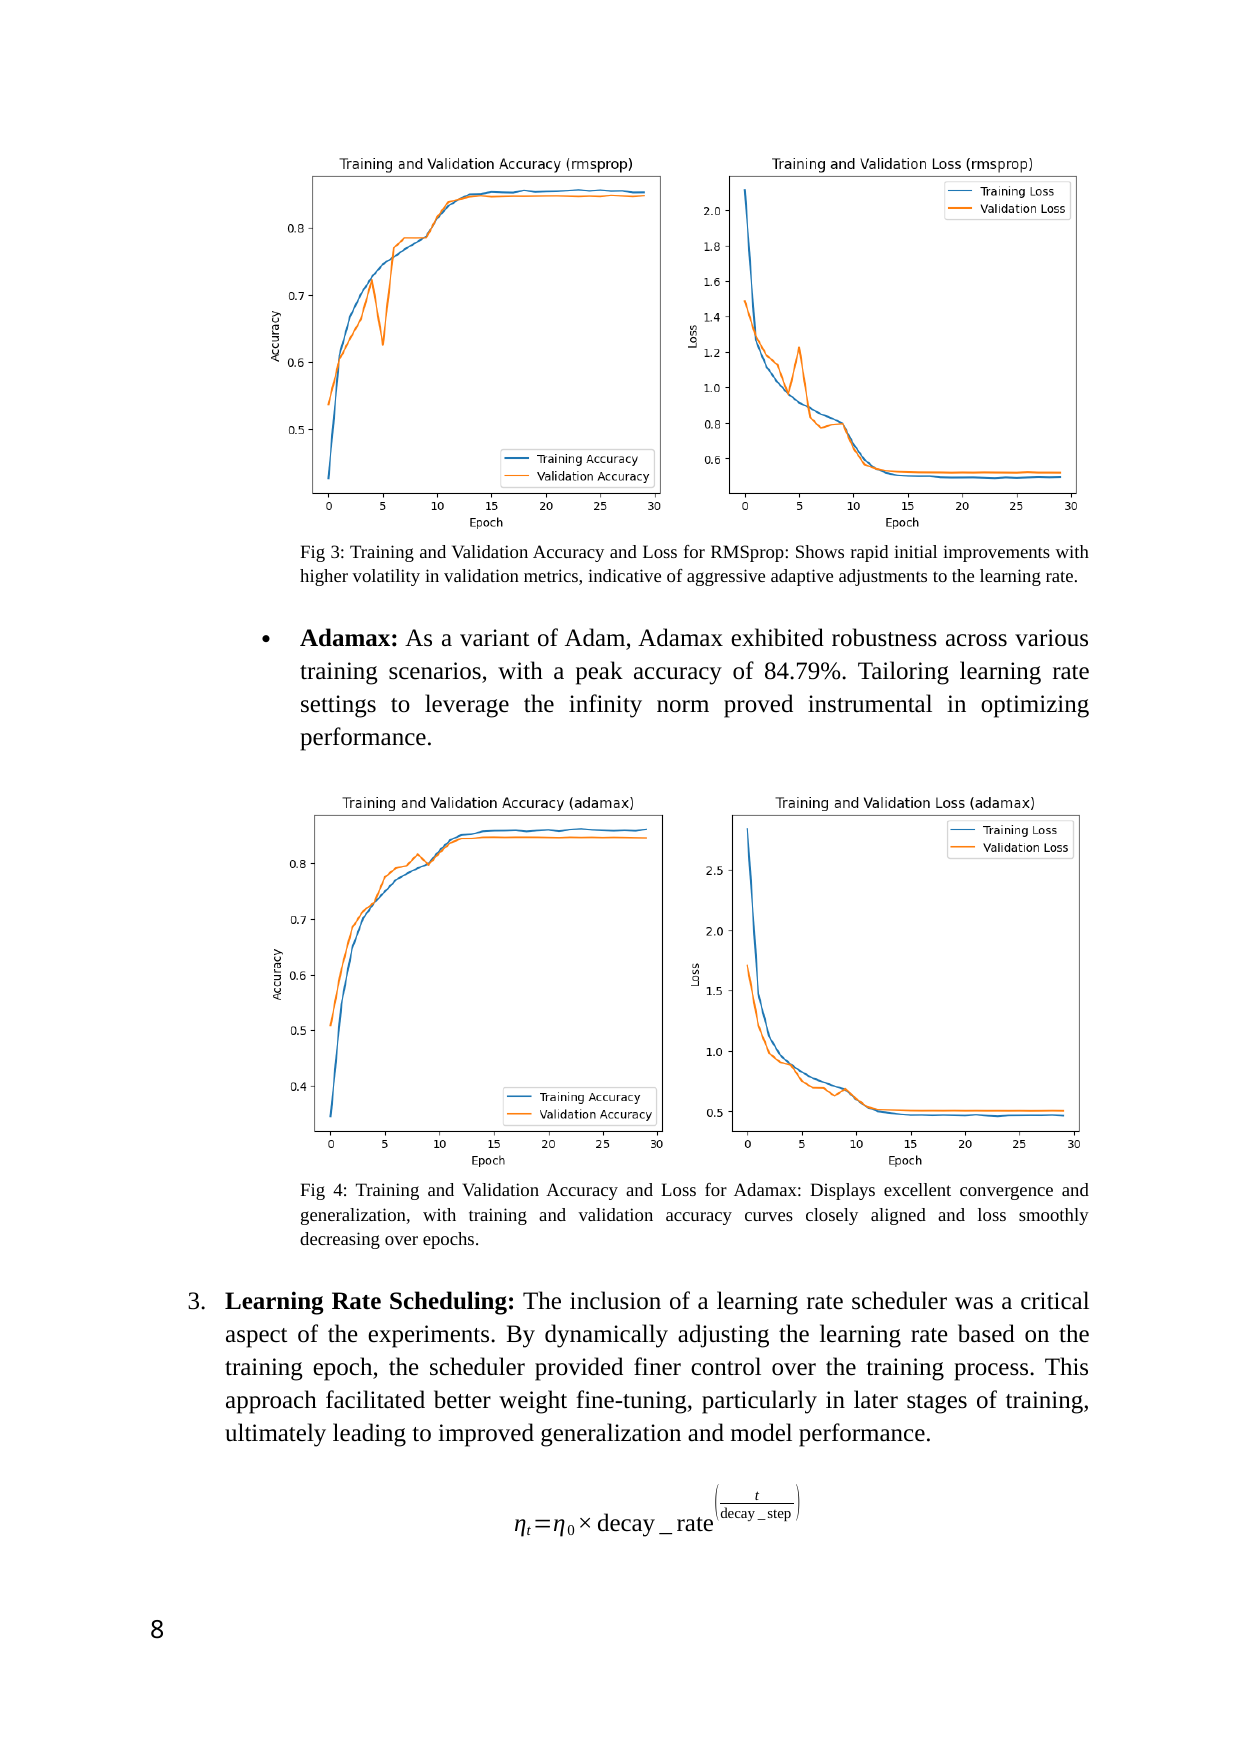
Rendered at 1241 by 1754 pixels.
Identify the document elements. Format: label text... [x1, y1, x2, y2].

list Adamax: As a variant of Adam, Adamax exhibited robustness across various training scenarios, with a peak accuracy of 84.79%. Tailoring learning rate settings to leverage the infinity norm proved instrumental in optimizing performance. [262, 623, 1090, 751]
picture [264, 788, 1088, 1174]
list Fig 3: Training and Validation Accuracy and Loss for RMSprop: Shows rapid initial improvements with higher volatility in validation metrics, indicative of aggressive adaptive adjustments to the learning rate. [300, 541, 1090, 587]
list Fig 4: Training and Validation Accuracy and Loss for Adamax: Displays excellent convergence and generalization, with training and validation accuracy curves closely aligned and loss smoothly decreasing over epochs. [300, 1179, 1090, 1250]
list Learning Rate Scheduling: The inclusion of a learning rate scheduler was a critical aspect of the experiments. By dynamically adjusting the learning rate based on the training epoch, the scheduler provided finer control over the training process. This approach facilitated better weight fine-tuning, particularly in later stages of training, ultimately leading to improved generalization and model performance. [187, 1286, 1090, 1447]
picture [262, 150, 1086, 536]
